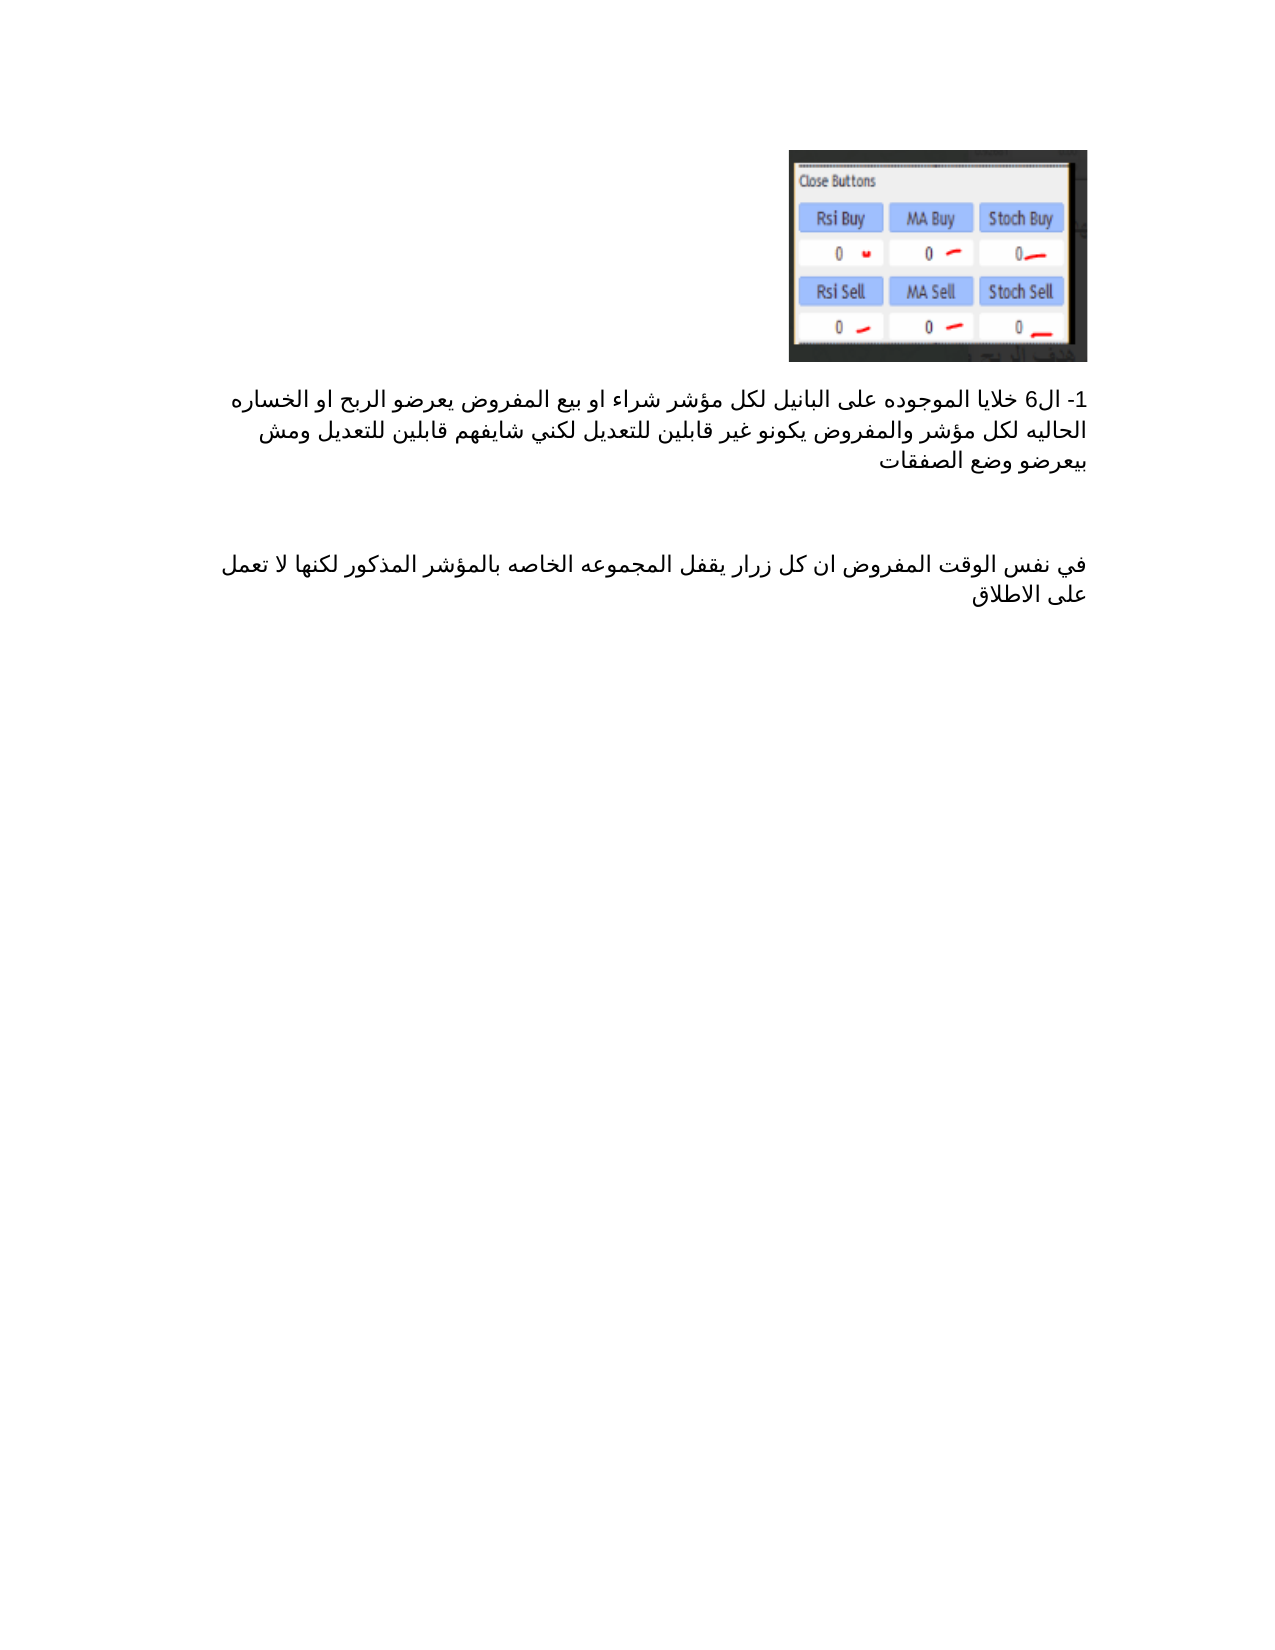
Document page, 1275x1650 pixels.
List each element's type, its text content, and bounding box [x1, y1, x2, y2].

picture [788, 150, 1088, 362]
text في نفس الوقت المفروض ان كل زرار يقفل المجموعه الخاصه بالمؤشر المذكور لكنها لا تعمل على الاطلاق [187, 551, 1087, 607]
text 1- ال6 خلايا الموجوده على البانيل لكل مؤشر شراء او بيع المفروض يعرضو الربح او الخساره الحاليه لكل مؤشر والمفروض يكونو غير قابلين للتعديل لكني شايفهم قابلين للتعديل ومش بيعرضو وضع الصفقات [187, 386, 1087, 473]
